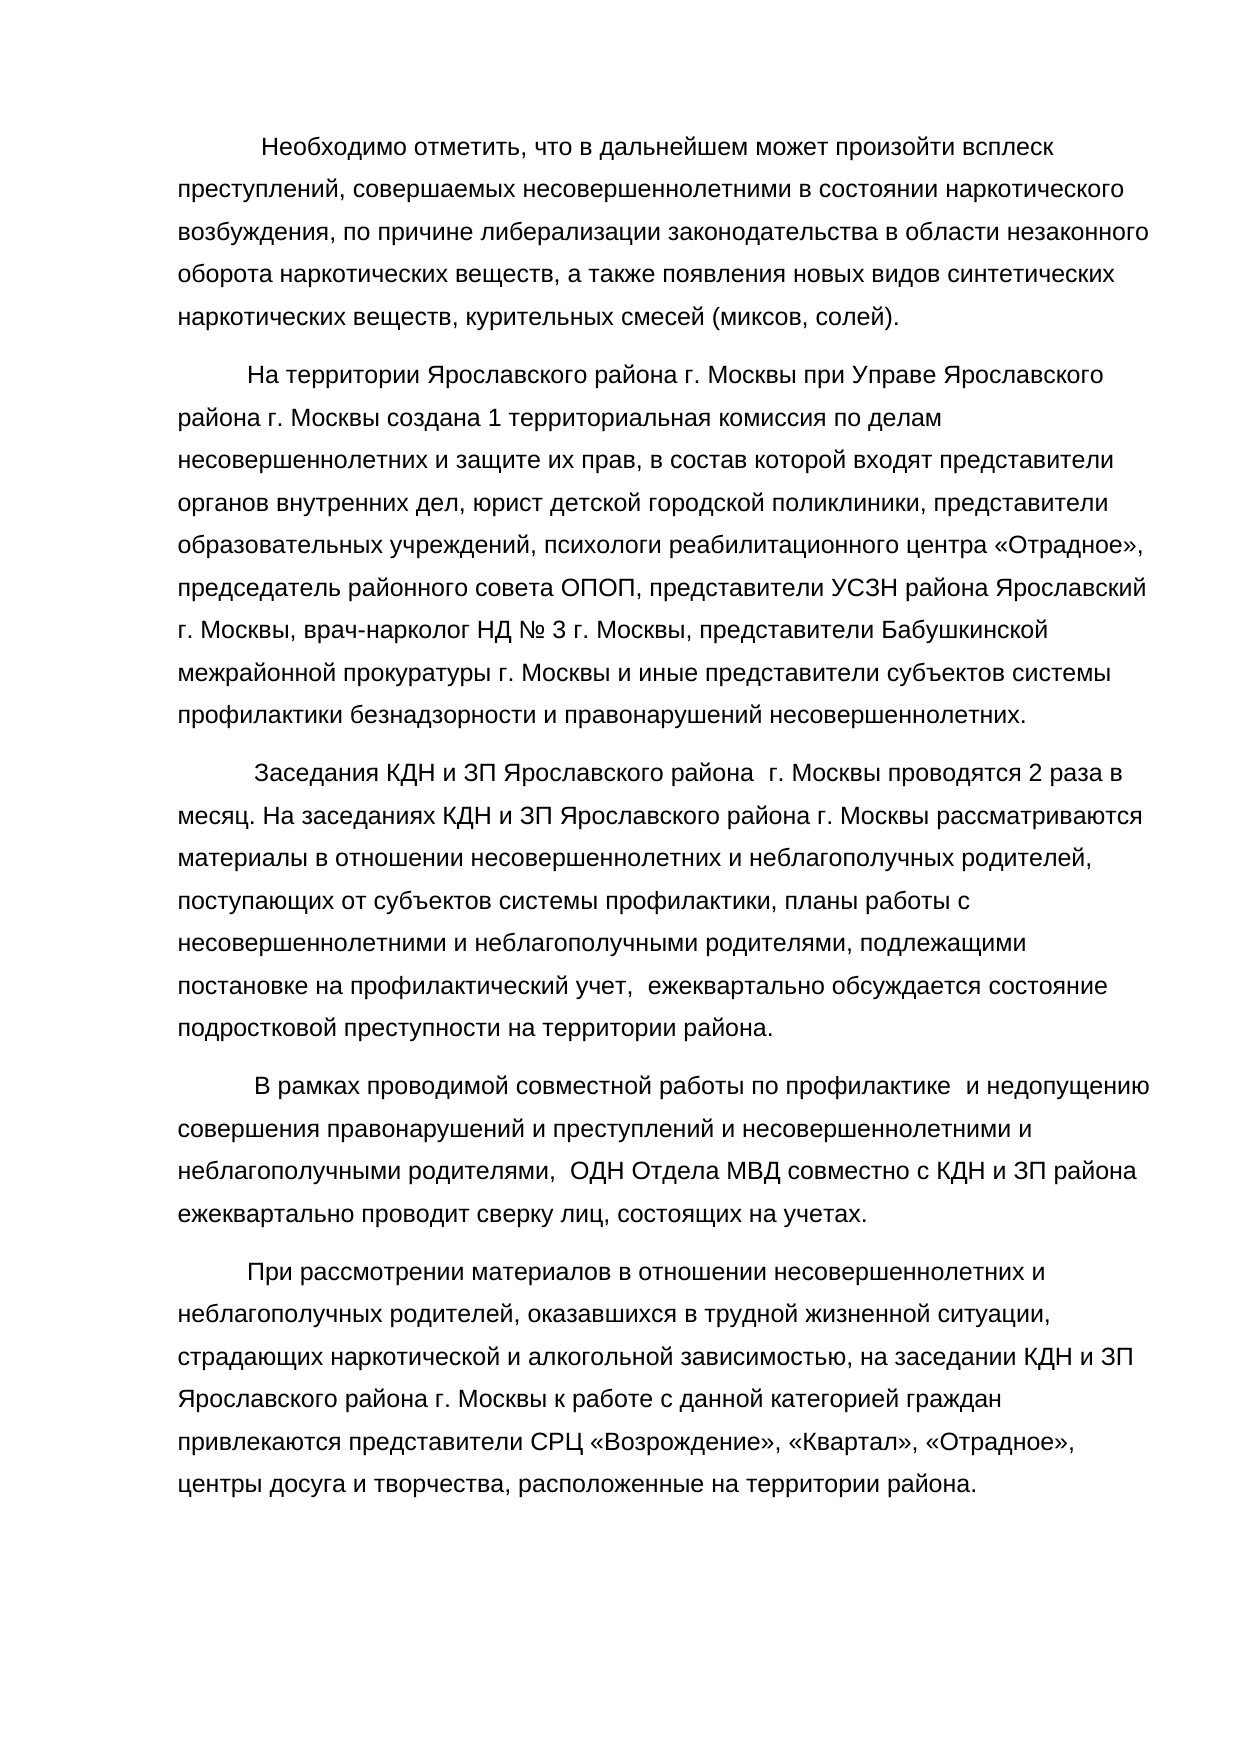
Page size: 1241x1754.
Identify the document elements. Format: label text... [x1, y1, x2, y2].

text Заседания КДН и ЗП Ярославского района г. Москвы проводятся 2 раза в месяц. На заседаниях КДН и ЗП Ярославского района г. Москвы рассматриваются материалы в отношении несовершеннолетних и неблагополучных родителей, поступающих от субъектов системы профилактики, планы работы с несовершеннолетними и неблагополучными родителями, подлежащими постановке на профилактический учет, ежеквартально обсуждается состояние подростковой преступности на территории района. [177, 744, 1152, 1042]
text Необходимо отметить, что в дальнейшем может произойти всплеск преступлений, совершаемых несовершеннолетними в состоянии наркотического возбуждения, по причине либерализации законодательства в области незаконного оборота наркотических веществ, а также появления новых видов синтетических наркотических веществ, курительных смесей (миксов, солей). [177, 118, 1152, 331]
text На территории Ярославского района г. Москвы при Управе Ярославского района г. Москвы создана 1 территориальная комиссия по делам несовершеннолетних и защите их прав, в состав которой входят представители органов внутренних дел, юрист детской городской поликлиники, представители образовательных учреждений, психологи реабилитационного центра «Отрадное», председатель районного совета ОПОП, представители УСЗН района Ярославский г. Москвы, врач-нарколог НД № 3 г. Москвы, представители Бабушкинской межрайонной прокуратуры г. Москвы и иные представители субъектов системы профилактики безнадзорности и правонарушений несовершеннолетних. [177, 346, 1152, 729]
text В рамках проводимой совместной работы по профилактике и недопущению совершения правонарушений и преступлений и несовершеннолетними и неблагополучными родителями, ОДН Отдела МВД совместно с КДН и ЗП района ежеквартально проводит сверку лиц, состоящих на учетах. [177, 1057, 1152, 1227]
text При рассмотрении материалов в отношении несовершеннолетних и неблагополучных родителей, оказавшихся в трудной жизненной ситуации, страдающих наркотической и алкогольной зависимостью, на заседании КДН и ЗП Ярославского района г. Москвы к работе с данной категорией граждан привлекаются представители СРЦ «Возрождение», «Квартал», «Отрадное», центры досуга и творчества, расположенные на территории района. [177, 1243, 1152, 1498]
